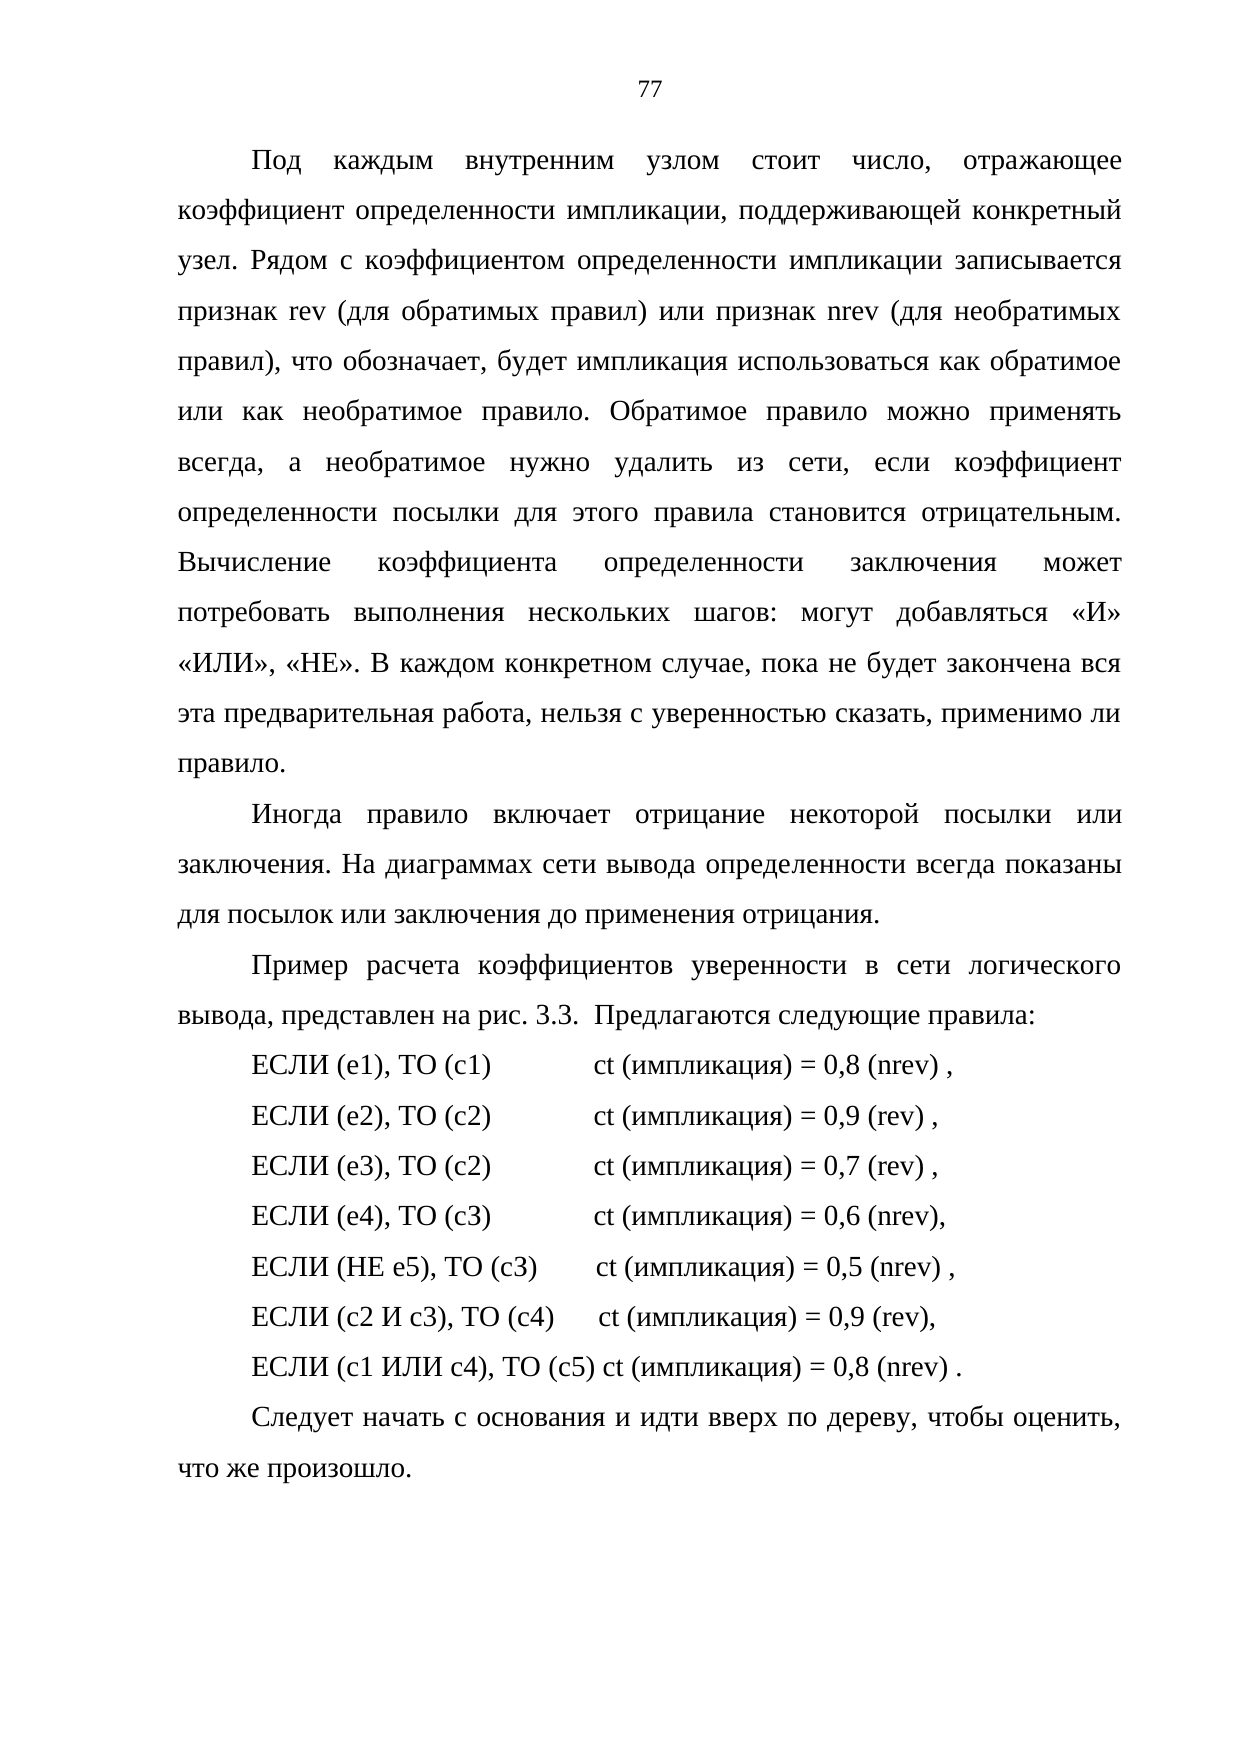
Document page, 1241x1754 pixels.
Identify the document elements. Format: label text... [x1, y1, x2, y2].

text ЕСЛИ (е1), ТО (с1) ct (импликация) = 0,8 (nrev) , [177, 1047, 1122, 1081]
text ЕСЛИ (с2 И с3), ТО (с4) ct (импликация) = 0,9 (rev), [177, 1299, 1122, 1332]
text ЕСЛИ (НЕ е5), ТО (сЗ) ct (импликация) = 0,5 (nrev) , [177, 1249, 1122, 1282]
text Иногда правило включает отрицание некоторой посылки или заключения. На диаграммах сети вывода определенности всегда показаны для посылок или заключения до применения отрицания. [177, 796, 1122, 930]
text Пример расчета коэффициентов уверенности в сети логического вывода, представлен на рис. 3.3. Предлагаются следующие правила: [177, 947, 1122, 1031]
text ЕСЛИ (с1 ИЛИ с4), ТО (c5) ct (импликация) = 0,8 (nrev) . [177, 1349, 1122, 1383]
text ЕСЛИ (е3), ТО (с2) ct (импликация) = 0,7 (rev) , [177, 1148, 1122, 1182]
text ЕСЛИ (е4), ТО (сЗ) ct (импликация) = 0,6 (nrev), [177, 1198, 1122, 1232]
text Под каждым внутренним узлом стоит число, отражающее коэффициент определенности импликации, поддерживающей конкретный узел. Рядом с коэффициентом определенности импликации записывается признак rev (для обратимых правил) или признак nrev (для необратимых правил), что обозначает, будет импликация использоваться как обратимое или как необратимое правило. Обратимое правило можно применять всегда, а необратимое нужно удалить из сети, если коэффициент определенности посылки для этого правила становится отрицательным. Вычисление коэффициента определенности заключения может потребовать выполнения нескольких шагов: могут добавляться «И» «ИЛИ», «НЕ». В каждом конкретном случае, пока не будет закончена вся эта предварительная работа, нельзя с уверенностью сказать, применимо ли правило. [177, 142, 1122, 779]
text Следует начать с основания и идти вверх по дереву, чтобы оценить, что же произошло. [177, 1399, 1122, 1483]
text ЕСЛИ (е2), ТО (с2) ct (импликация) = 0,9 (rev) , [177, 1098, 1122, 1131]
